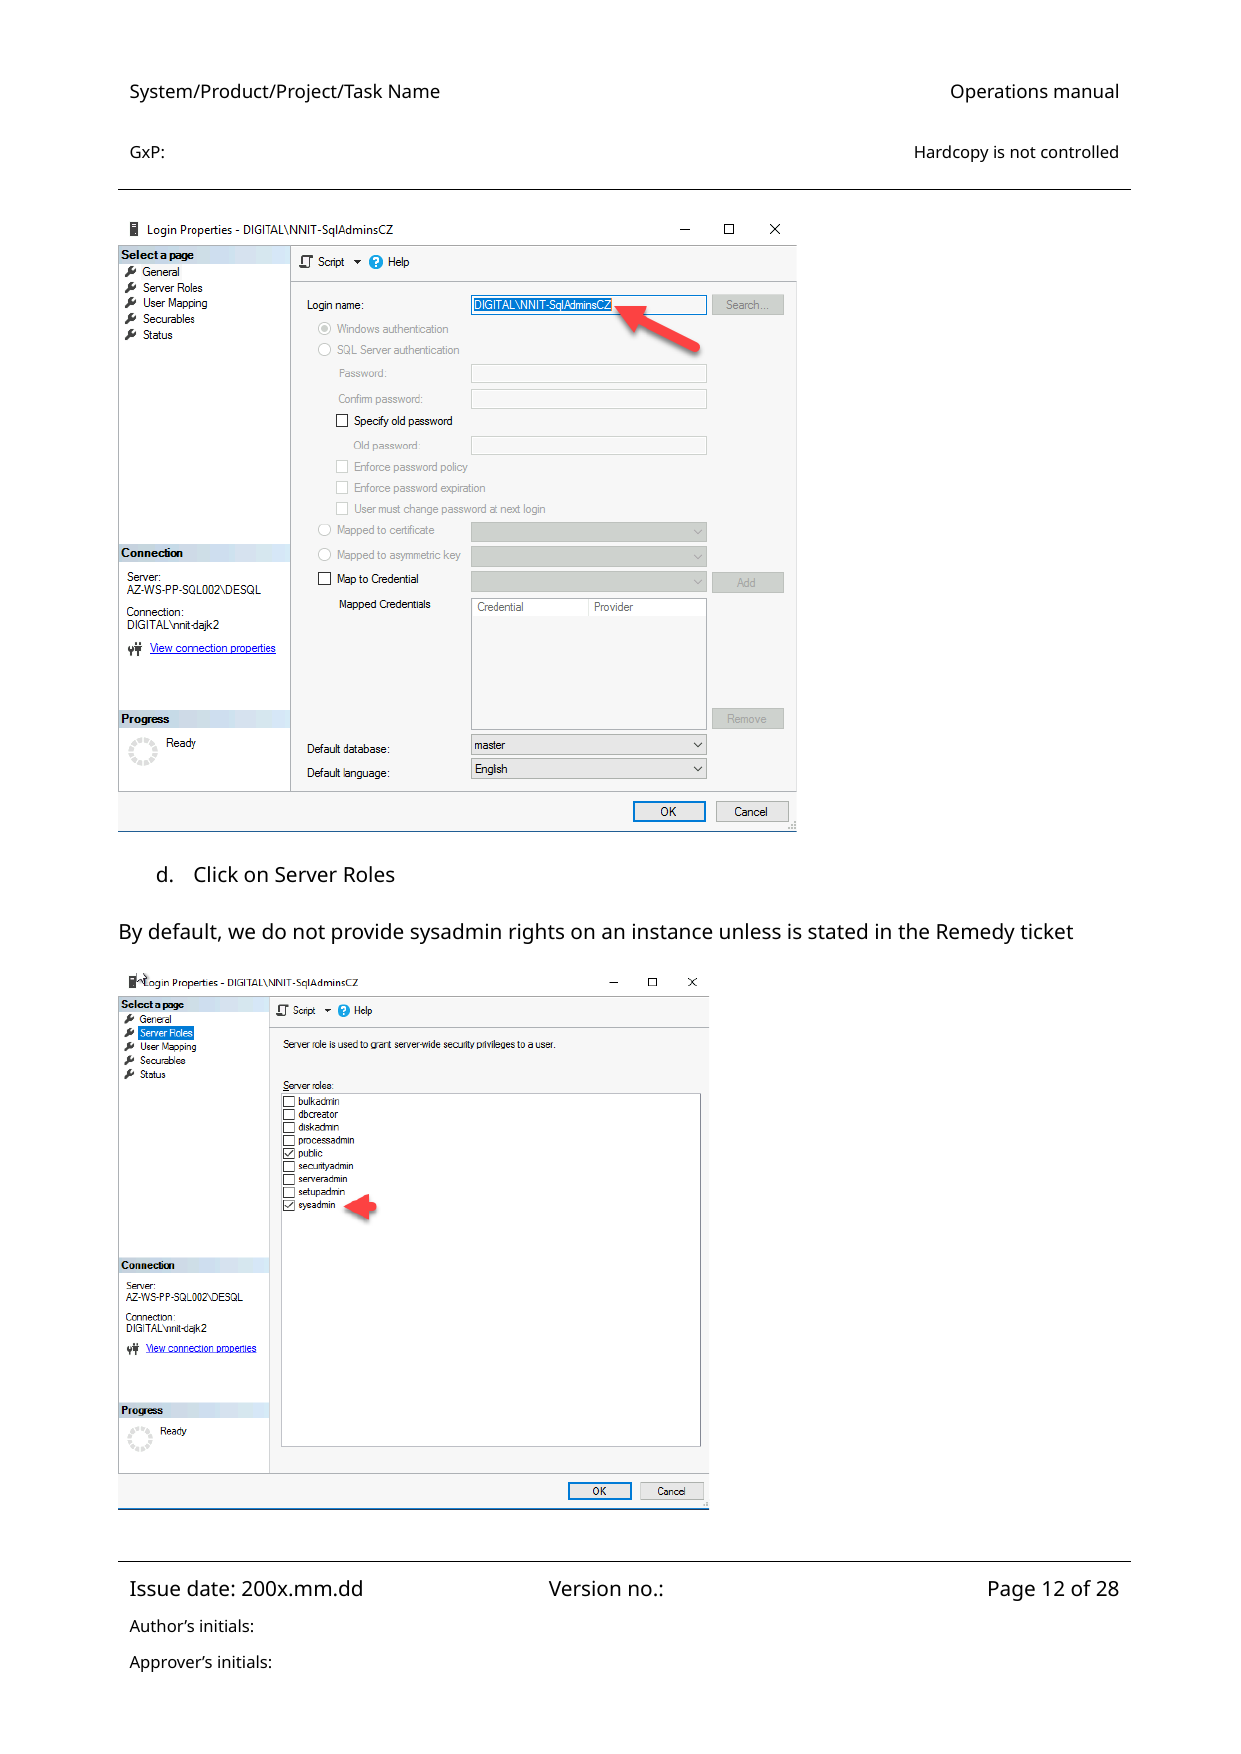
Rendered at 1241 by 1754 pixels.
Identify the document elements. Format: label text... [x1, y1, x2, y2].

list Click on Server Roles [156, 860, 1122, 888]
text By default, we do not provide sysadmin rights on an instance unless is stated in the Remedy ticket [118, 917, 1122, 945]
picture [118, 973, 710, 1510]
picture [118, 218, 797, 832]
